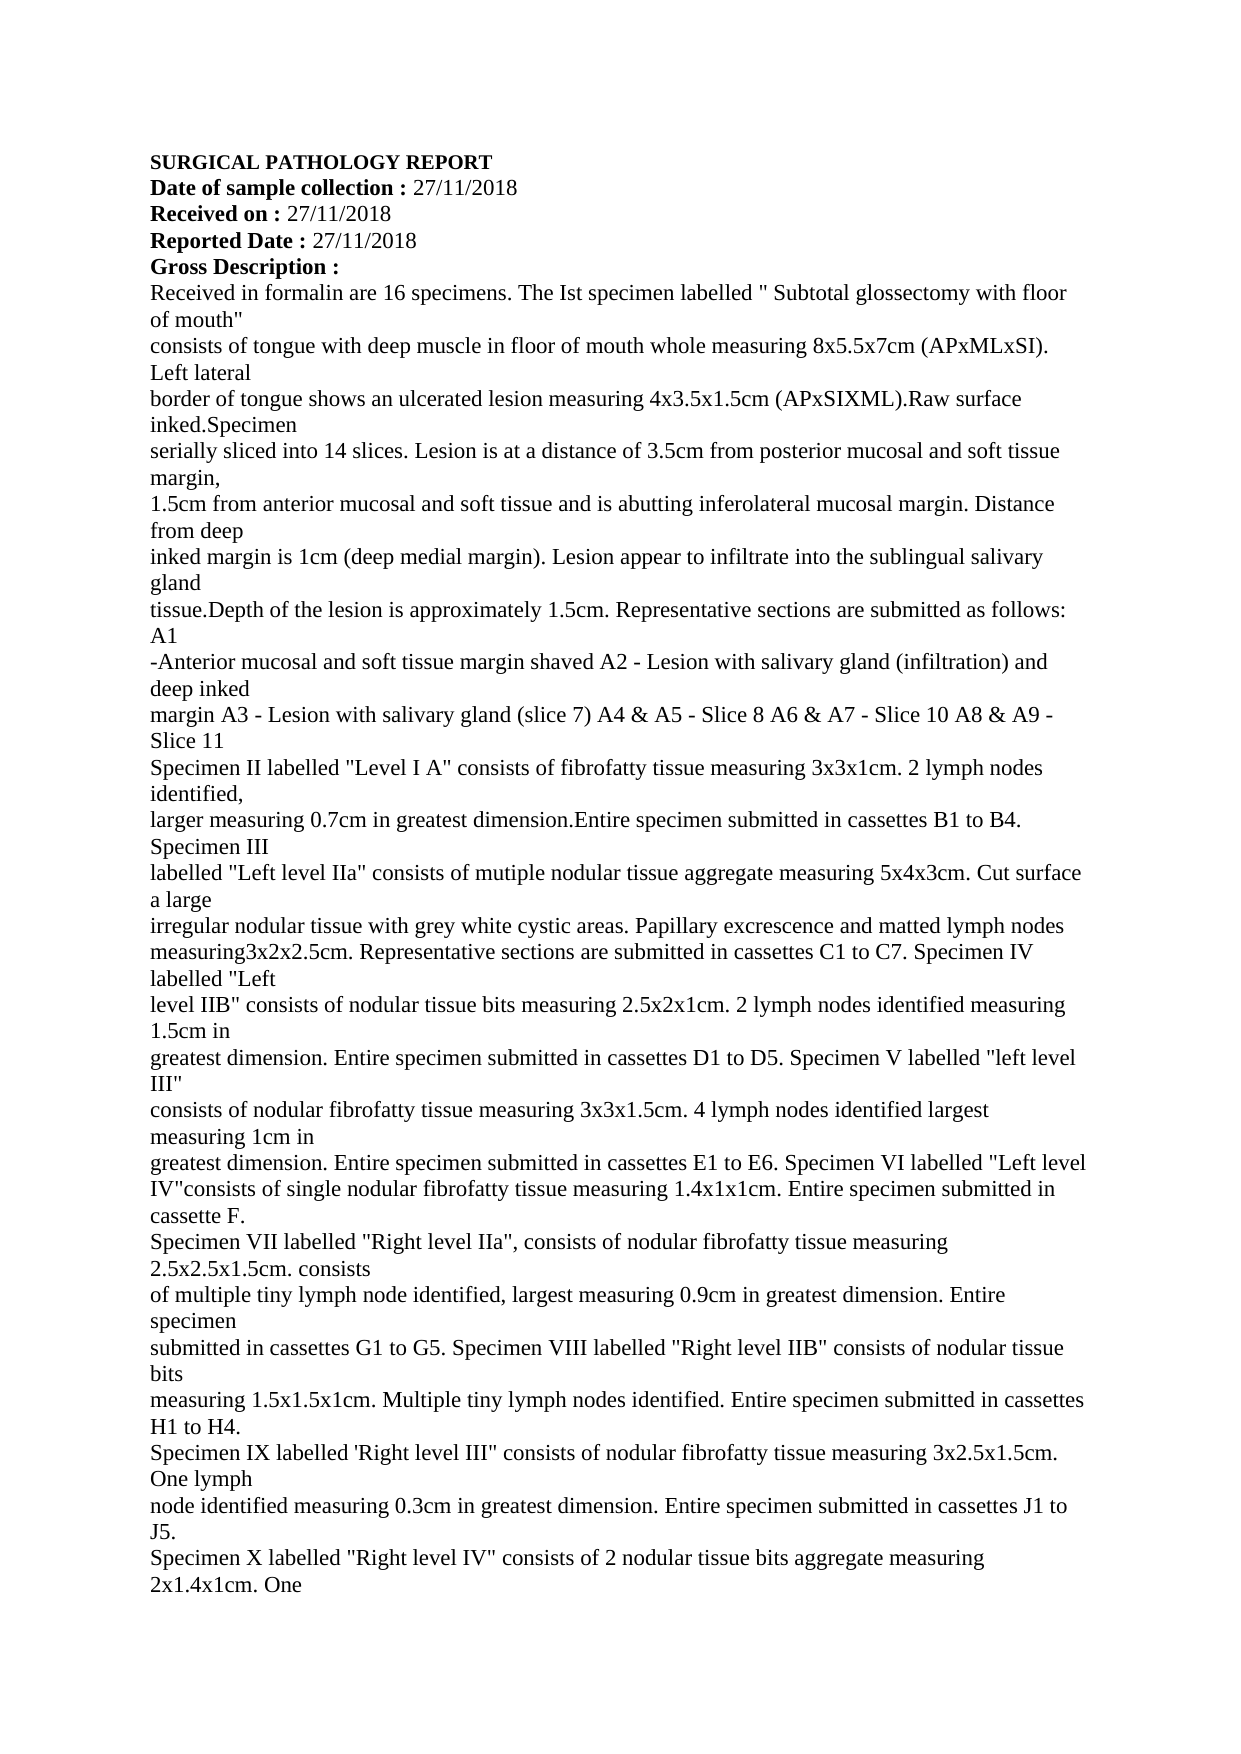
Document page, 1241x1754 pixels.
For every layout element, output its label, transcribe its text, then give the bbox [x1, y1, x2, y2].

text Specimen IX labelled 'Right level III" consists of nodular fibrofatty tissue measuring 3x2.5x1.5cm. One lymph [150, 1439, 1090, 1492]
text Received on : 27/11/2018 [150, 200, 1090, 227]
text measuring3x2x2.5cm. Representative sections are submitted in cassettes C1 to C7. Specimen IV labelled "Left [150, 938, 1090, 991]
text Specimen VII labelled "Right level IIa", consists of nodular fibrofatty tissue measuring 2.5x2.5x1.5cm. consists [150, 1228, 1090, 1281]
text border of tongue shows an ulcerated lesion measuring 4x3.5x1.5cm (APxSIXML).Raw surface inked.Specimen [150, 385, 1090, 438]
text 1.5cm from anterior mucosal and soft tissue and is abutting inferolateral mucosal margin. Distance from deep [150, 490, 1090, 543]
text Specimen II labelled "Level I A" consists of fibrofatty tissue measuring 3x3x1cm. 2 lymph nodes identified, [150, 754, 1090, 807]
text irregular nodular tissue with grey white cystic areas. Papillary excrescence and matted lymph nodes [150, 912, 1090, 938]
text Specimen X labelled "Right level IV" consists of 2 nodular tissue bits aggregate measuring 2x1.4x1cm. One [150, 1544, 1090, 1597]
text Gross Description : [150, 253, 1090, 279]
text inked margin is 1cm (deep medial margin). Lesion appear to infiltrate into the sublingual salivary gland [150, 543, 1090, 596]
text serially sliced into 14 slices. Lesion is at a distance of 3.5cm from posterior mucosal and soft tissue margin, [150, 438, 1090, 490]
text consists of tongue with deep muscle in floor of mouth whole measuring 8x5.5x7cm (APxMLxSI). Left lateral [150, 332, 1090, 385]
text node identified measuring 0.3cm in greatest dimension. Entire specimen submitted in cassettes J1 to J5. [150, 1492, 1090, 1544]
text greatest dimension. Entire specimen submitted in cassettes E1 to E6. Specimen VI labelled "Left level [150, 1149, 1090, 1176]
text IV"consists of single nodular fibrofatty tissue measuring 1.4x1x1cm. Entire specimen submitted in cassette F. [150, 1176, 1090, 1228]
text of multiple tiny lymph node identified, largest measuring 0.9cm in greatest dimension. Entire specimen [150, 1281, 1090, 1334]
text measuring 1.5x1.5x1cm. Multiple tiny lymph nodes identified. Entire specimen submitted in cassettes H1 to H4. [150, 1386, 1090, 1439]
text greatest dimension. Entire specimen submitted in cassettes D1 to D5. Specimen V labelled "left level III" [150, 1044, 1090, 1096]
text tissue.Depth of the lesion is approximately 1.5cm. Representative sections are submitted as follows: A1 [150, 596, 1090, 648]
text margin A3 - Lesion with salivary gland (slice 7) A4 & A5 - Slice 8 A6 & A7 - Slice 10 A8 & A9 - Slice 11 [150, 701, 1090, 754]
text SURGICAL PATHOLOGY REPORT [150, 150, 1090, 174]
text submitted in cassettes G1 to G5. Specimen VIII labelled "Right level IIB" consists of nodular tissue bits [150, 1334, 1090, 1386]
text -Anterior mucosal and soft tissue margin shaved A2 - Lesion with salivary gland (infiltration) and deep inked [150, 648, 1090, 701]
text Received in formalin are 16 specimens. The Ist specimen labelled " Subtotal glossectomy with floor of mouth" [150, 279, 1090, 332]
text Date of sample collection : 27/11/2018 [150, 174, 1090, 200]
text level IIB" consists of nodular tissue bits measuring 2.5x2x1cm. 2 lymph nodes identified measuring 1.5cm in [150, 991, 1090, 1044]
text larger measuring 0.7cm in greatest dimension.Entire specimen submitted in cassettes B1 to B4. Specimen III [150, 807, 1090, 859]
text labelled "Left level IIa" consists of mutiple nodular tissue aggregate measuring 5x4x3cm. Cut surface a large [150, 859, 1090, 912]
text Reported Date : 27/11/2018 [150, 227, 1090, 253]
text consists of nodular fibrofatty tissue measuring 3x3x1.5cm. 4 lymph nodes identified largest measuring 1cm in [150, 1096, 1090, 1149]
